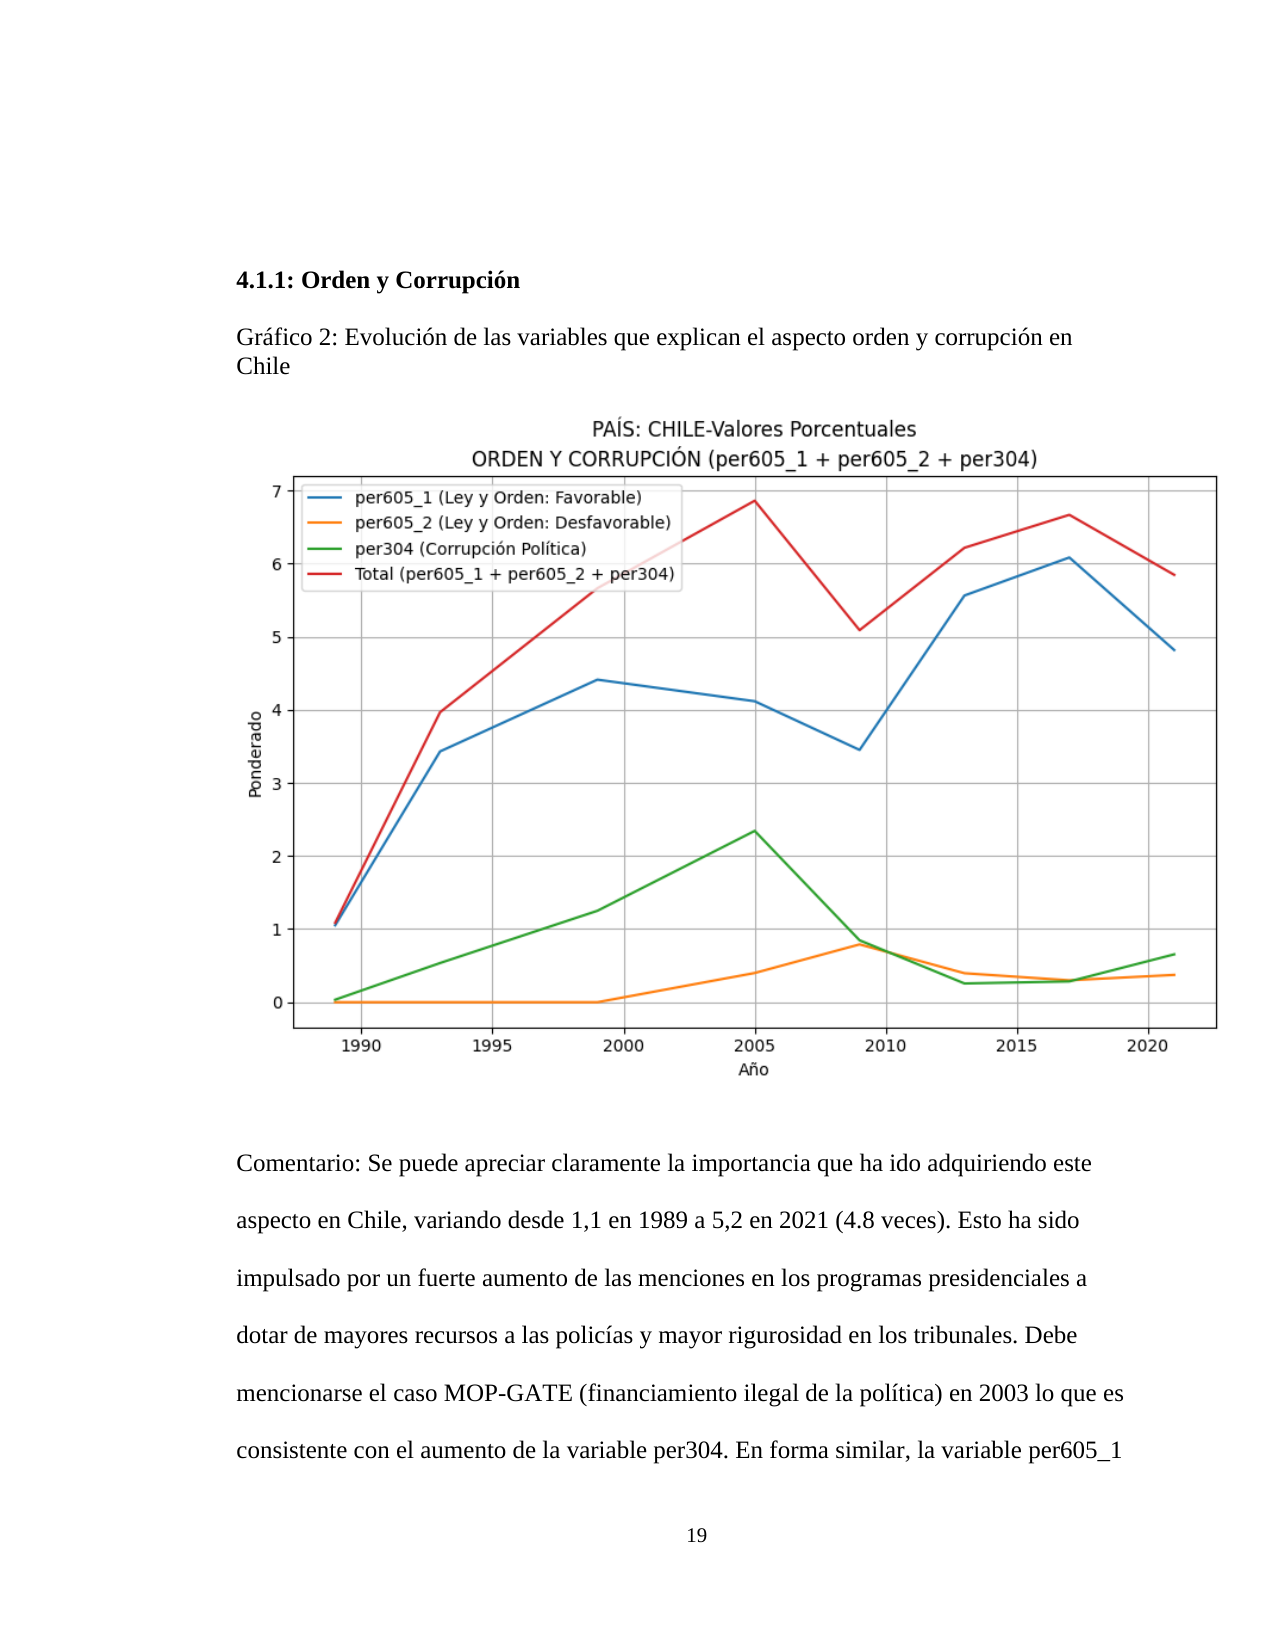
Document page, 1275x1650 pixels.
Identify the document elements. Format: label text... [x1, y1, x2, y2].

text 4.1.1: Orden y Corrupción [236, 265, 1127, 294]
text Gráfico 2: Evolución de las variables que explican el aspecto orden y corrupción en Chile [236, 322, 1127, 380]
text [236, 1148, 1127, 1464]
picture [236, 408, 1228, 1091]
